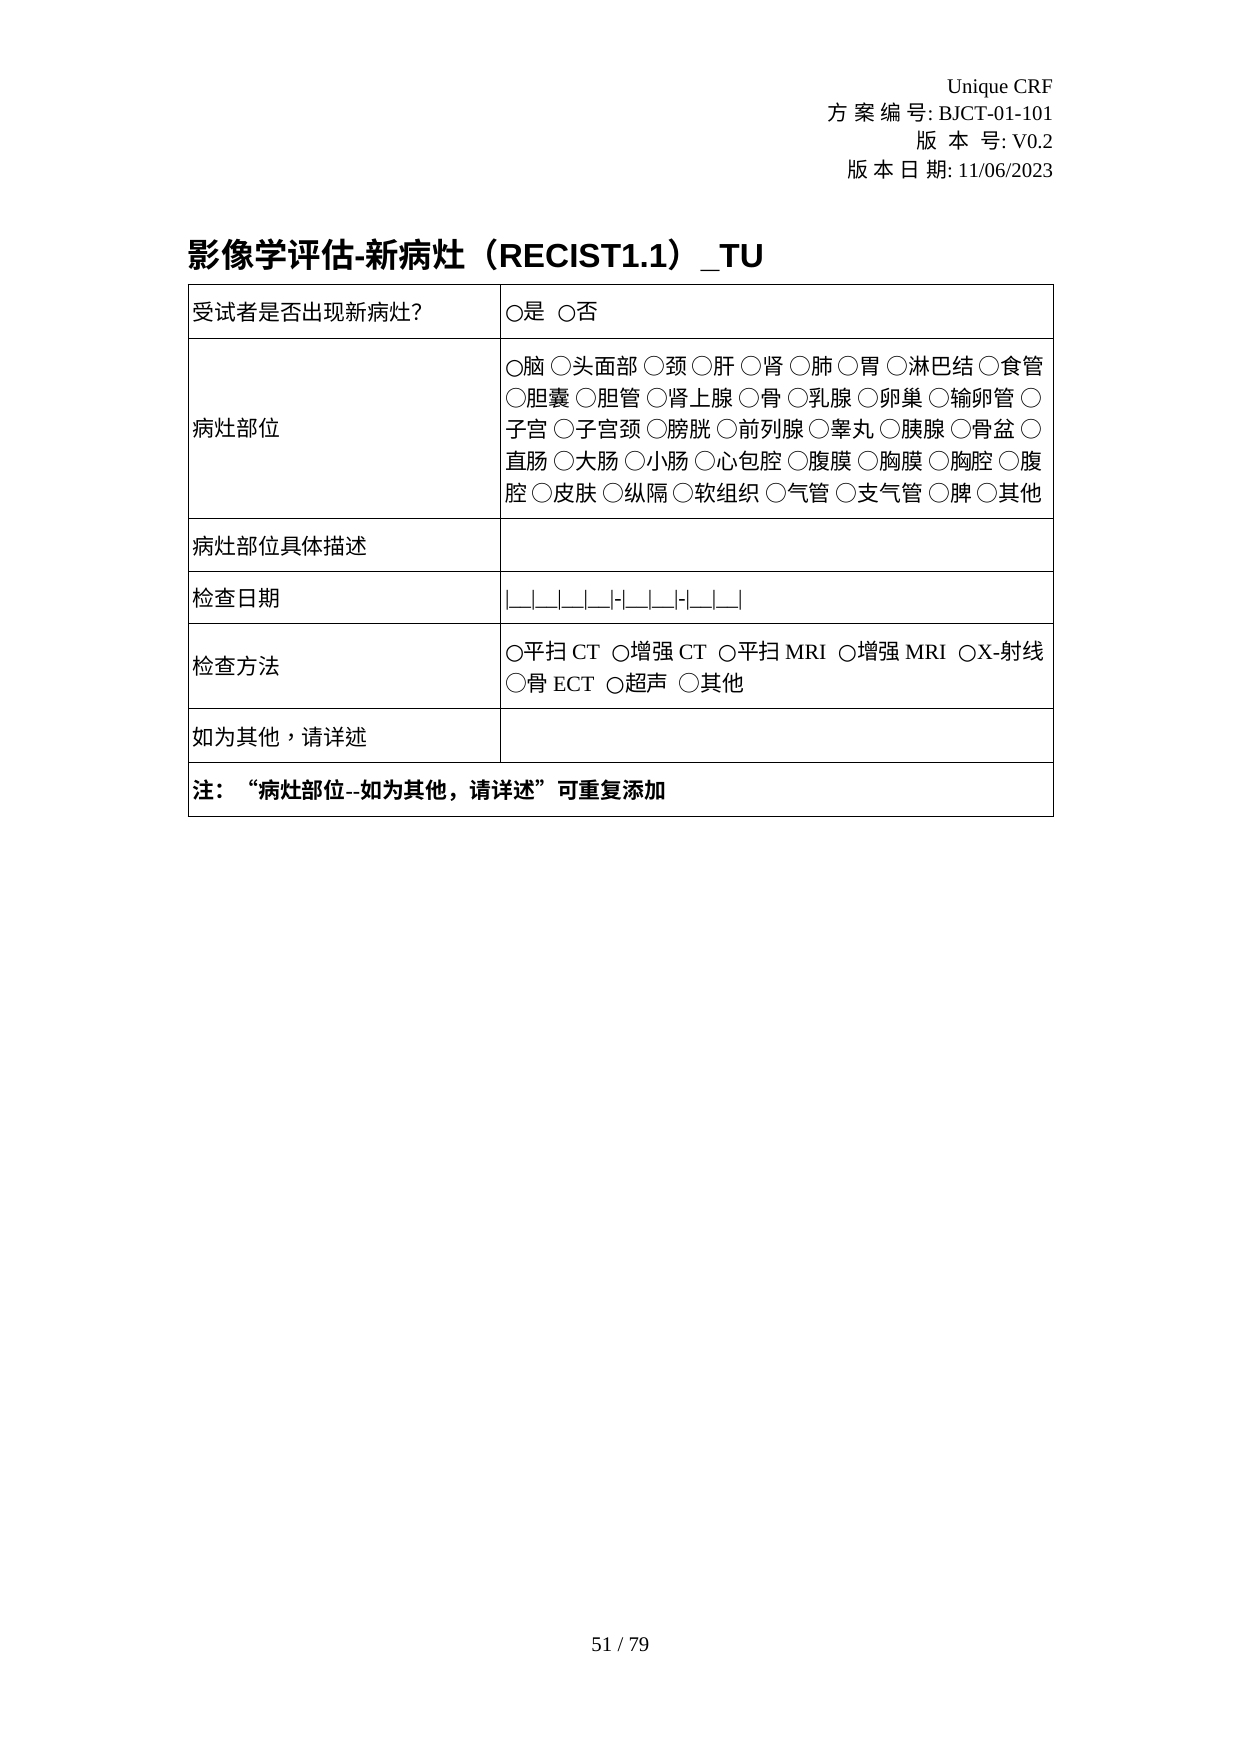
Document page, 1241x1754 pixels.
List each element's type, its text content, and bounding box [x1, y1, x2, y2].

subtitle 影像学评估-新病灶（RECIST1.1）_TU [187, 232, 1053, 278]
table_cell 病灶部位具体描述 [189, 519, 500, 571]
table_cell [501, 709, 1053, 762]
table_cell |__|__|__|__|-|__|__|-|__|__| [501, 572, 1053, 623]
table_cell ○平扫CT ○增强CT ○平扫MRI ○增强MRI ○X-射线 ○骨ECT ○超声 ○其他 [501, 624, 1053, 708]
table_cell [501, 519, 1053, 571]
table_header 受试者是否出现新病灶？ [189, 285, 500, 337]
table_cell 检查方法 [189, 624, 500, 708]
table_header ○是 ○否 [501, 285, 1053, 337]
table_cell 病灶部位 [189, 339, 500, 518]
table_cell ○脑 ○头面部 ○颈 ○肝 ○肾 ○肺 ○胃 ○淋巴结 ○食管 ○胆囊 ○胆管 ○肾上腺 ○骨 ○乳腺 ○卵巢 ○输卵管 ○子宫 ○子宫颈 ○膀胱 ○前列腺 ○睾丸 ○胰腺 ○骨盆 ○直肠 ○大肠 ○小肠 ○心包腔 ○腹膜 ○胸膜 ○胸腔 ○腹腔 ○皮肤 ○纵隔 ○软组织 ○气管 ○支气管 ○脾 ○其他 [501, 339, 1053, 518]
table_cell 注：“病灶部位--如为其他，请详述”可重复添加 [189, 763, 1053, 816]
table_cell 如为其他，请详述 [189, 709, 500, 762]
table_cell 检查日期 [189, 572, 500, 623]
